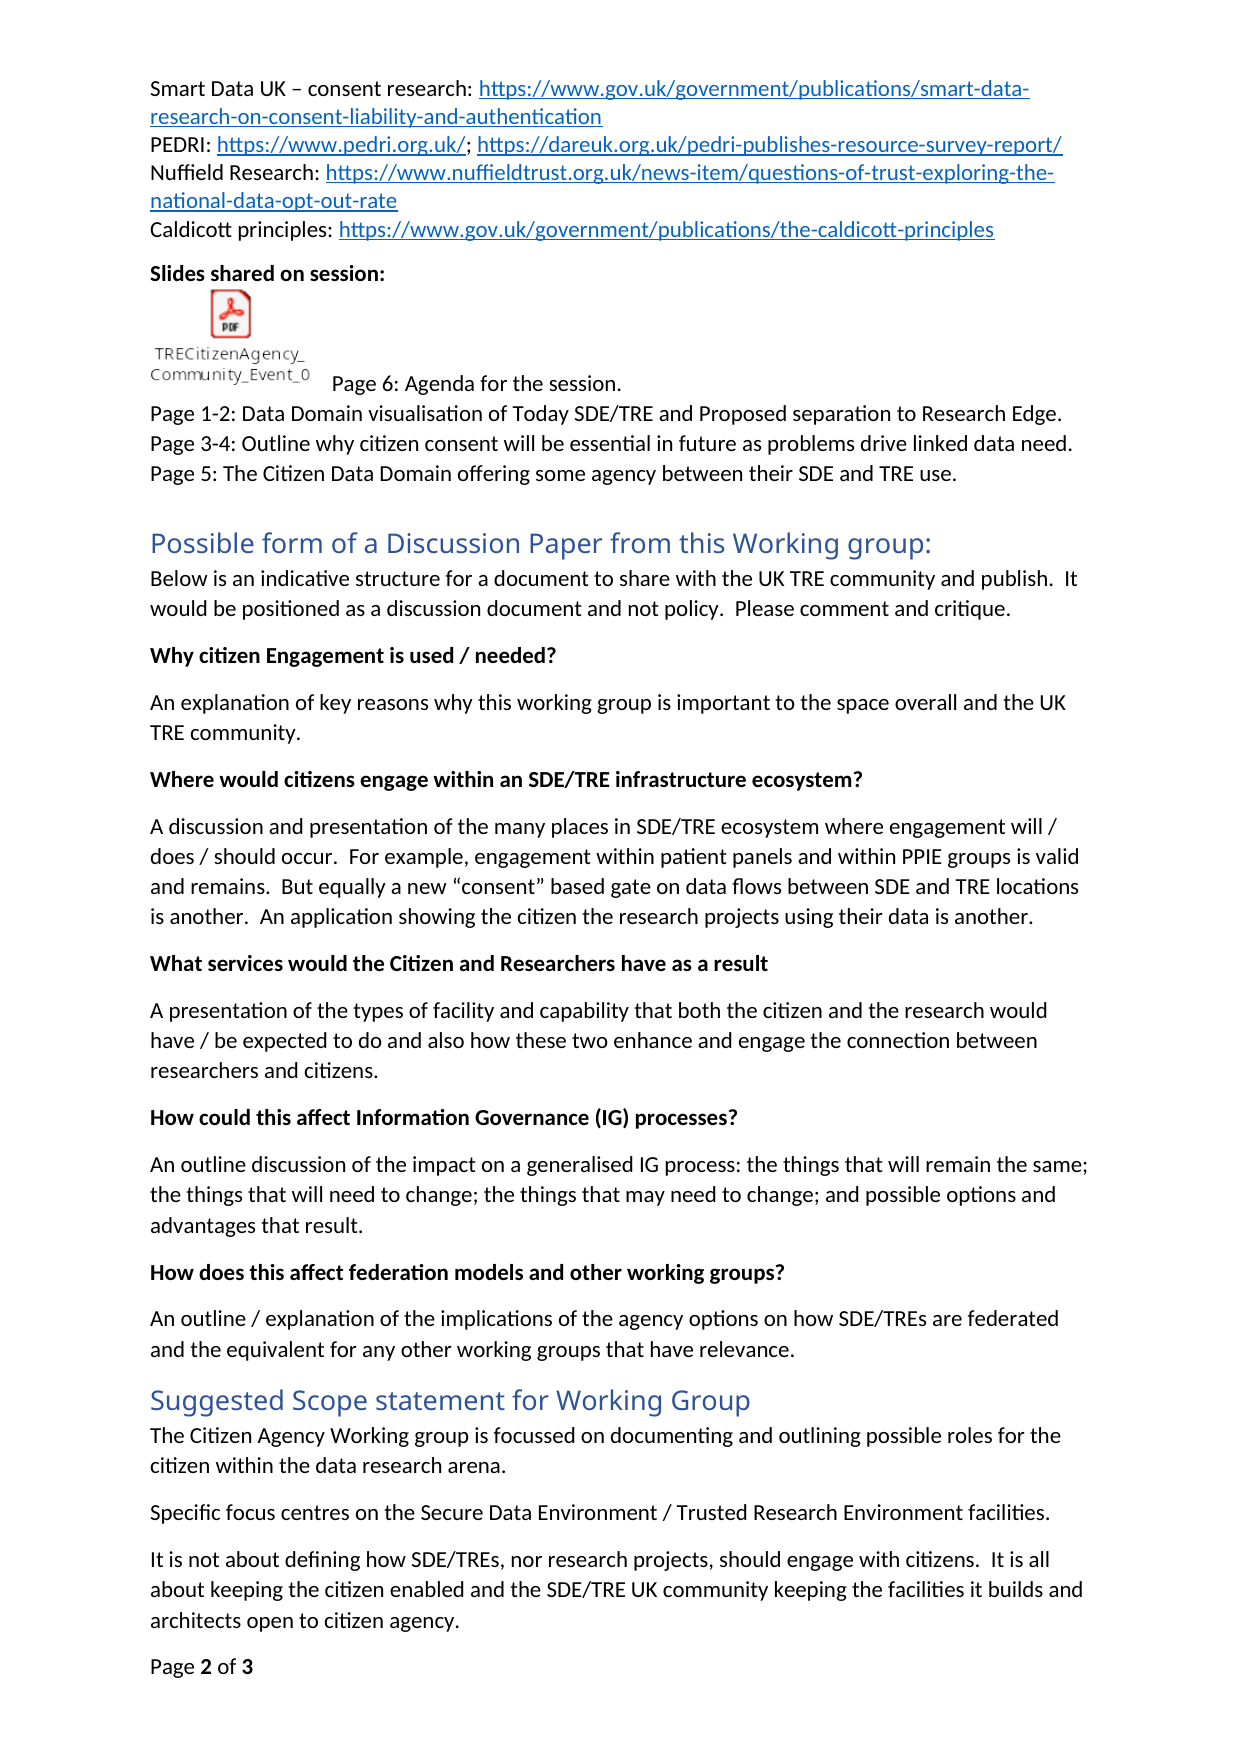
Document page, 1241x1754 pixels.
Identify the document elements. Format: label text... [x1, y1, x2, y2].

text A presentation of the types of facility and capability that both the citizen and the research would have / be expected to do and also how these two enhance and engage the connection between researchers and citizens. [150, 996, 1090, 1084]
text Why citizen Engagement is used / needed? [150, 641, 1090, 669]
text An outline discussion of the impact on a generalised IG process: the things that will remain the same; the things that will need to change; the things that may need to change; and possible options and advantages that result. [150, 1150, 1090, 1239]
text Page 3-4: Outline why citizen consent will be essential in future as problems drive linked data need. [150, 429, 1090, 457]
text Page 6: Agenda for the session. [150, 287, 1090, 397]
text PEDRI: https://www.pedri.org.uk/; https://dareuk.org.uk/pedri-publishes-resource-survey-report/ [150, 130, 1090, 158]
text Specific focus centres on the Secure Data Environment / Trusted Research Environment facilities. [150, 1498, 1090, 1526]
text Page 1-2: Data Domain visualisation of Today SDE/TRE and Proposed separation to Research Edge. [150, 399, 1090, 427]
text An outline / explanation of the implications of the agency options on how SDE/TREs are federated and the equivalent for any other working groups that have relevance. [150, 1304, 1090, 1363]
text Page 5: The Citizen Data Domain offering some agency between their SDE and TRE use. [150, 459, 1090, 487]
text Below is an indicative structure for a document to share with the UK TRE community and publish. It would be positioned as a discussion document and not policy. Please comment and critique. [150, 564, 1090, 622]
text Slides shared on session: [150, 259, 1090, 287]
subtitle Suggested Scope statement for Working Group [150, 1382, 1090, 1418]
text An explanation of key reasons why this working group is important to the space overall and the UK TRE community. [150, 688, 1090, 746]
text A discussion and presentation of the many places in SDE/TRE ecosystem where engagement will / does / should occur. For example, engagement within patient panels and within PPIE groups is valid and remains. But equally a new “consent” based gate on data flows between SDE and TRE locations is another. An application showing the citizen the research projects using their data is another. [150, 812, 1090, 930]
text Where would citizens engage within an SDE/TRE infrastructure ecosystem? [150, 765, 1090, 793]
subtitle Possible form of a Discussion Paper from this Working group: [150, 524, 1090, 561]
text It is not about defining how SDE/TREs, nor research projects, should engage with citizens. It is all about keeping the citizen enabled and the SDE/TRE UK community keeping the facilities it builds and architects open to citizen agency. [150, 1545, 1090, 1634]
text Smart Data UK – consent research: https://www.gov.uk/government/publications/smart-data-research-on-consent-liability-and-authentication [150, 74, 1090, 130]
text How does this affect federation models and other working groups? [150, 1258, 1090, 1286]
text How could this affect Information Governance (IG) processes? [150, 1103, 1090, 1131]
text The Citizen Agency Working group is focussed on documenting and outlining possible roles for the citizen within the data research arena. [150, 1421, 1090, 1479]
text Caldicott principles: https://www.gov.uk/government/publications/the-caldicott-principles [150, 215, 1090, 243]
text What services would the Citizen and Researchers have as a result [150, 949, 1090, 977]
text Nuffield Research: https://www.nuffieldtrust.org.uk/news-item/questions-of-trust-exploring-the-national-data-opt-out-rate [150, 158, 1090, 215]
